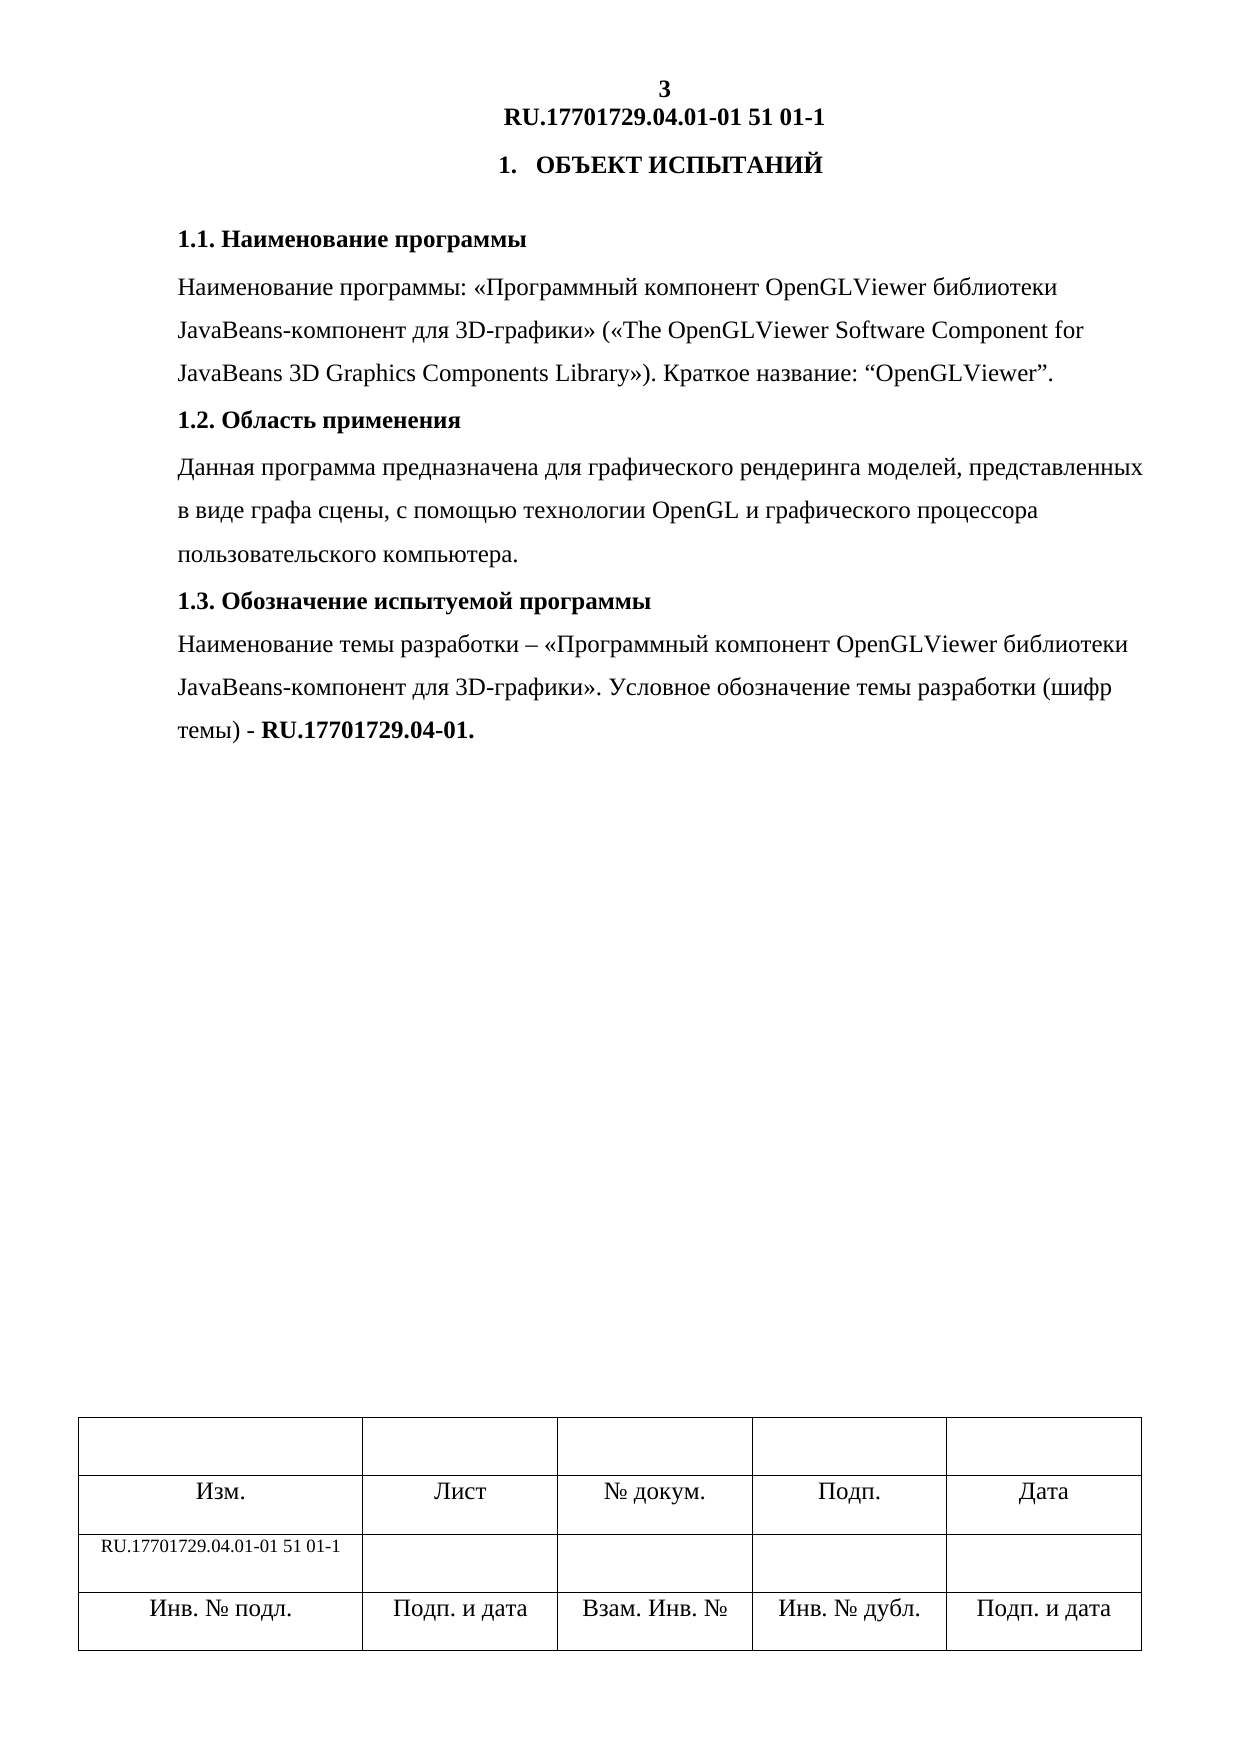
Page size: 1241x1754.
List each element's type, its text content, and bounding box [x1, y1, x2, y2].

text Наименование темы разработки – «Программный компонент OpenGLViewer библиотеки JavaBeans-компонент для 3D-графики». Условное обозначение темы разработки (шифр темы) - RU.17701729.04-01. [177, 629, 1152, 744]
subtitle 1.1. Наименование программы [177, 224, 1152, 253]
subtitle 1.2. Область применения [177, 405, 1152, 434]
subtitle Данная программа предназначена для графического рендеринга моделей, представленных в виде графа сцены, с помощью технологии OpenGL и графического процессора пользовательского компьютера. [177, 452, 1152, 567]
list ОБЪЕКТ ИСПЫТАНИЙ [169, 150, 1152, 179]
subtitle 1.3. Обозначение испытуемой программы [177, 586, 1152, 615]
subtitle Наименование программы: «Программный компонент OpenGLViewer библиотеки JavaBeans-компонент для 3D-графики» («The OpenGLViewer Software Component for JavaBeans 3D Graphics Components Library»). Краткое название: “OpenGLViewer”. [177, 272, 1152, 387]
